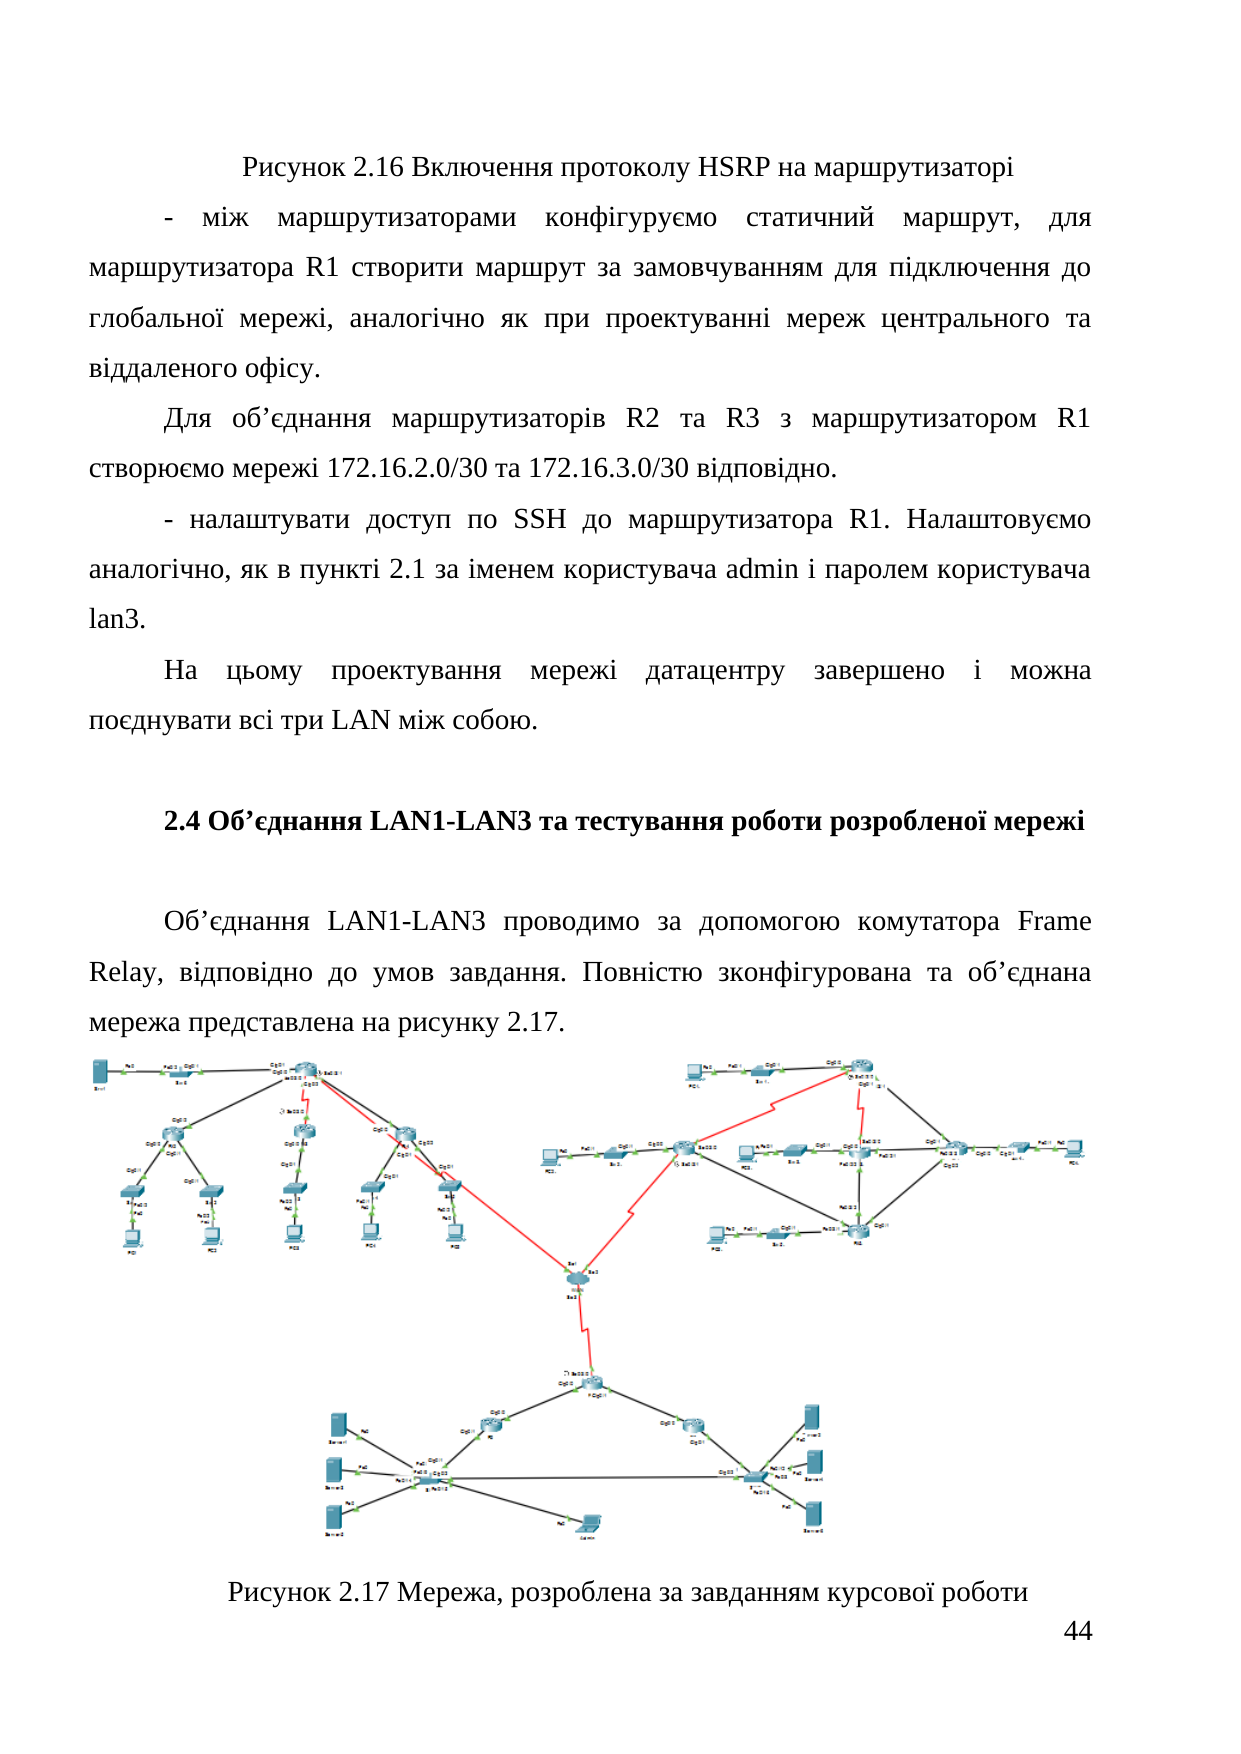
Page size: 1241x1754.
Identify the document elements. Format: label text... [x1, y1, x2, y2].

text Об’єднання LAN1-LAN3 проводимо за допомогою комутатора Frame Relay, відповідно до умов завдання. Повністю зконфігурована та об’єднана мережа представлена на рисунку 2.17. [89, 903, 1092, 1038]
text На цьому проектування мережі датацентру завершено і можна поєднувати всі три LAN між собою. [89, 652, 1092, 736]
picture [88, 1054, 1104, 1558]
text - налаштувати доступ по SSH до маршрутизатора R1. Налаштовуємо аналогічно, як в пункті 2.1 за іменем користувача admin і паролем користувача lan3. [89, 501, 1092, 635]
text Рисунок 2.16 Включення протоколу HSRP на маршрутизаторі [89, 149, 1092, 182]
text 2.4 Об’єднання LAN1-LAN3 та тестування роботи розробленої мережі [89, 803, 1092, 836]
text Рисунок 2.17 Мережа, розроблена за завданням курсової роботи [89, 1574, 1092, 1608]
text Для об’єднання маршрутизаторів R2 та R3 з маршрутизатором R1 створюємо мережі 172.16.2.0/30 та 172.16.3.0/30 відповідно. [89, 400, 1092, 484]
text - між маршрутизаторами конфігуруємо статичний маршрут, для маршрутизатора R1 створити маршрут за замовчуванням для підключення до глобальної мережі, аналогічно як при проектуванні мереж центрального та віддаленого офісу. [89, 199, 1092, 383]
